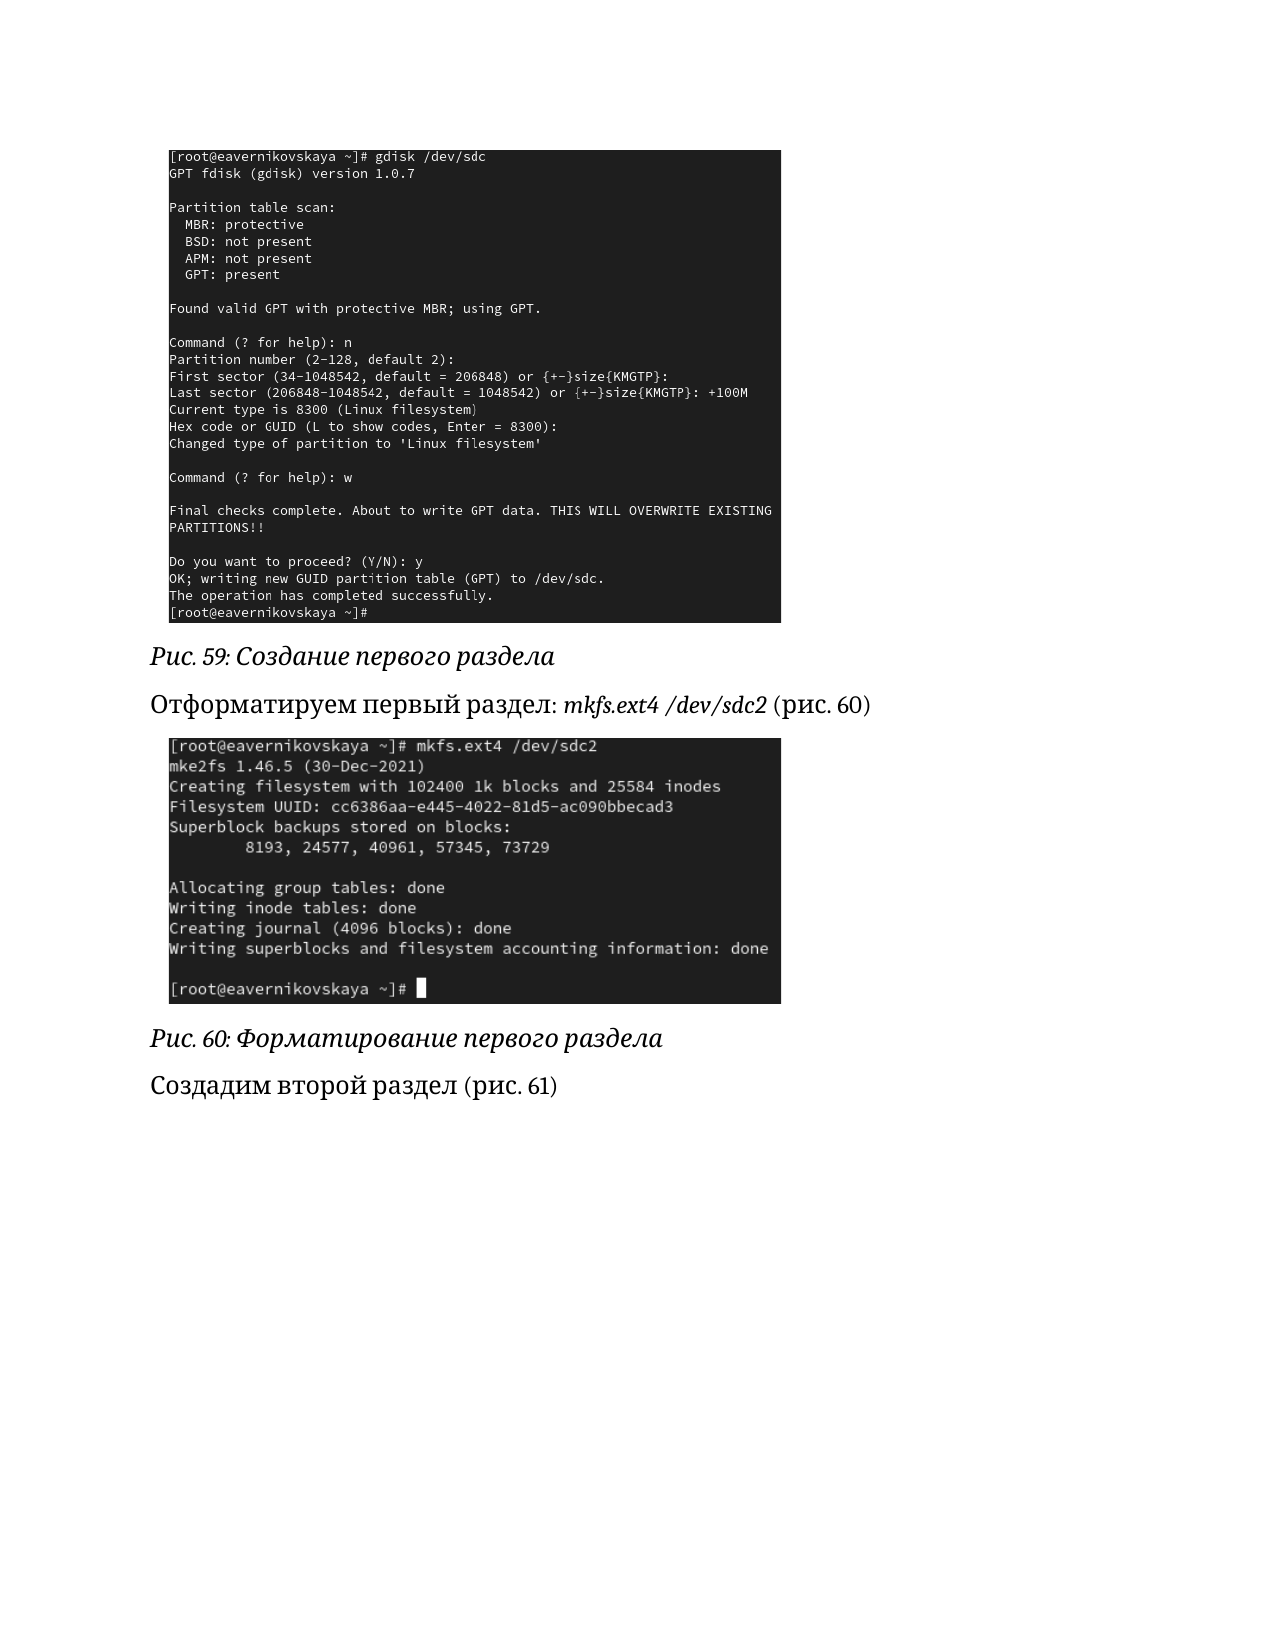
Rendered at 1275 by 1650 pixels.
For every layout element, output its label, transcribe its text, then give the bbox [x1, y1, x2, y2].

picture [168, 150, 782, 623]
text Отформатируем первый раздел: mkfs.ext4 /dev/sdc2 (рис. 60) [150, 691, 1125, 719]
text Рис. 60: Форматирование первого раздела [150, 1025, 1125, 1053]
text Создадим второй раздел (рис. 61) [150, 1072, 1125, 1101]
picture [168, 738, 782, 1004]
text Рис. 59: Создание первого раздела [150, 643, 1125, 672]
